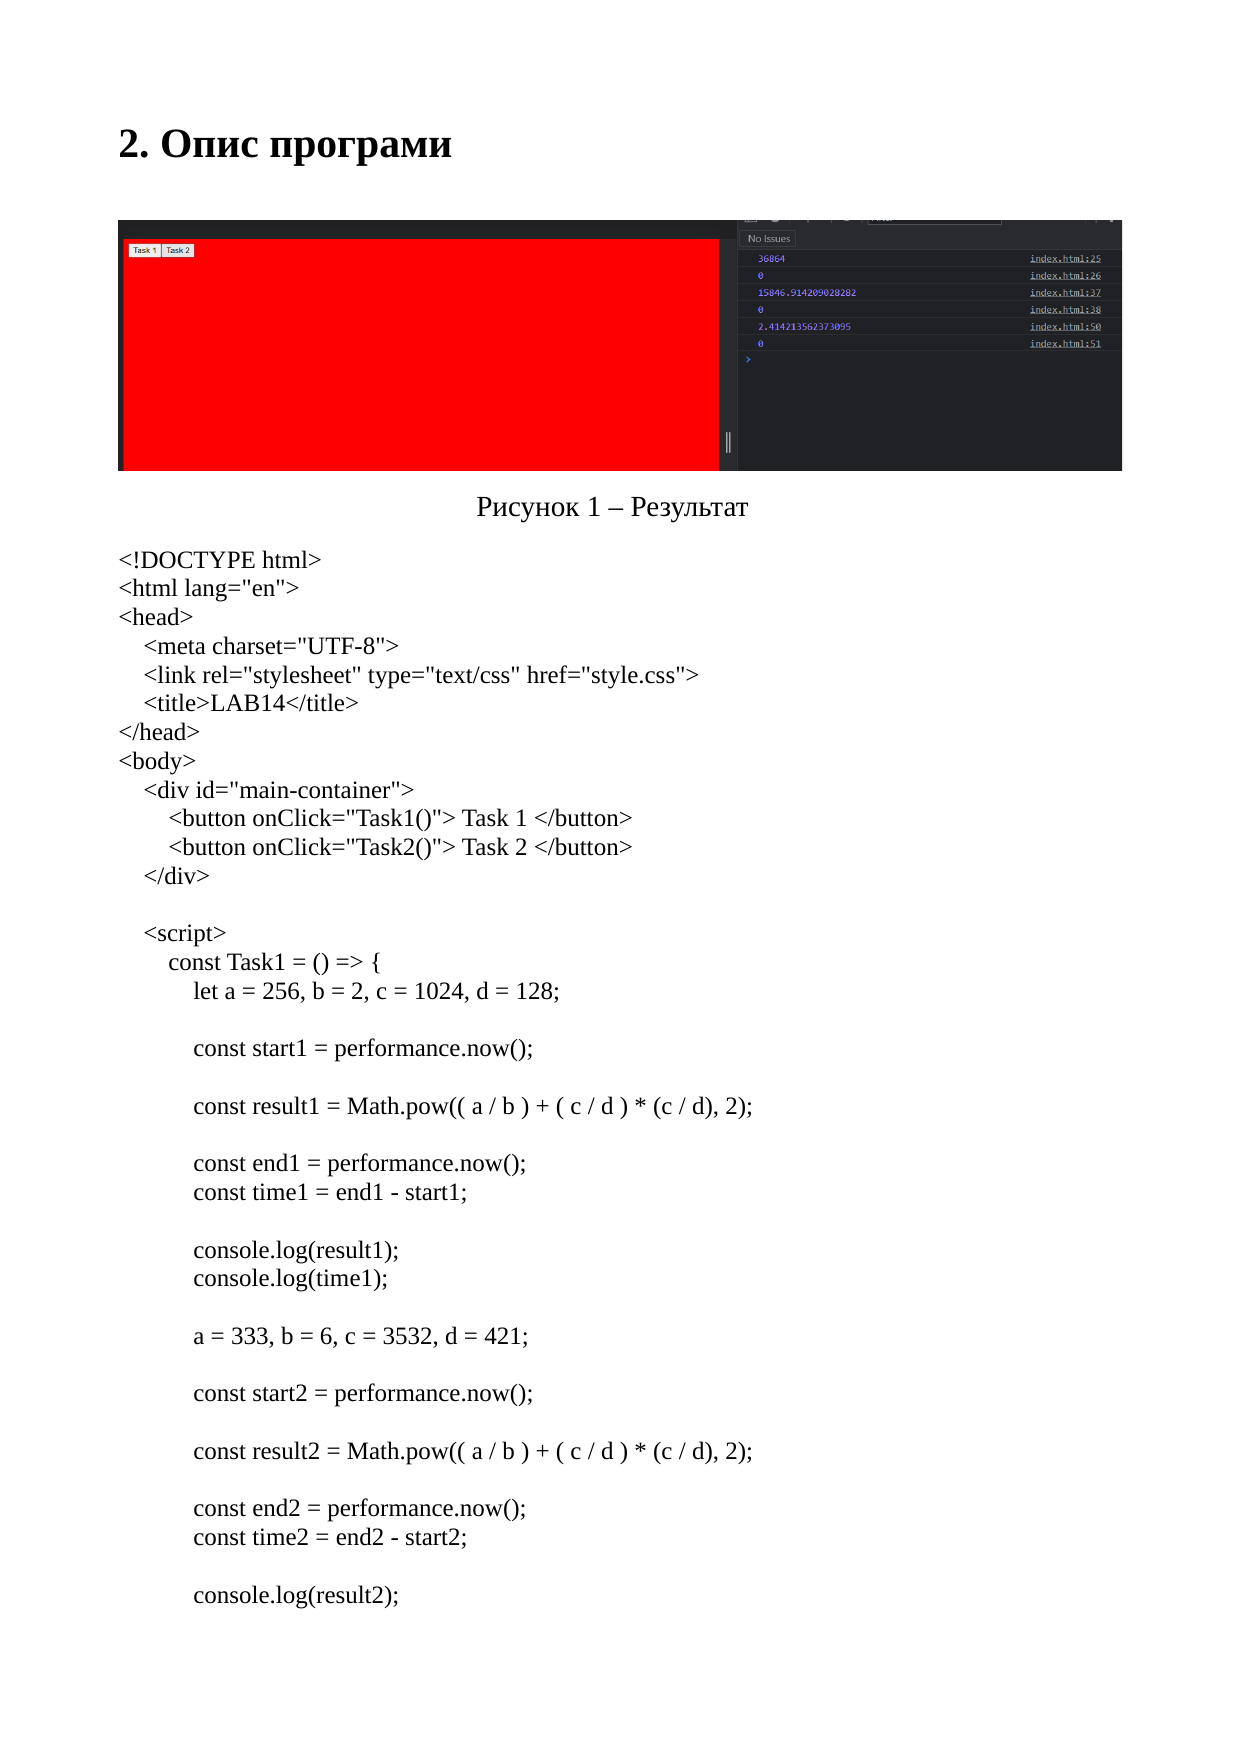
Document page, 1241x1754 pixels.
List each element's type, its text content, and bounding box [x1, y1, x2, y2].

text console.log(time1); [118, 1263, 1122, 1292]
text <div id="main-container"> [118, 775, 1122, 803]
text </head> [118, 717, 1122, 746]
text const start1 = performance.now(); [118, 1033, 1122, 1062]
text <script> [118, 918, 1122, 947]
text const end2 = performance.now(); [118, 1493, 1122, 1522]
text </div> [118, 861, 1122, 890]
text a = 333, b = 6, c = 3532, d = 421; [118, 1321, 1122, 1350]
text let a = 256, b = 2, c = 1024, d = 128; [118, 976, 1122, 1005]
text Рисунок 1 – Результат [118, 489, 1122, 523]
text const result2 = Math.pow(( a / b ) + ( c / d ) * (c / d), 2); [118, 1436, 1122, 1465]
text 2. Опис програми [118, 118, 1122, 166]
text const Task1 = () => { [118, 947, 1122, 976]
text const start2 = performance.now(); [118, 1378, 1122, 1407]
text const time2 = end2 - start2; [118, 1522, 1122, 1551]
text <body> [118, 746, 1122, 775]
text console.log(result1); [118, 1235, 1122, 1263]
text const result1 = Math.pow(( a / b ) + ( c / d ) * (c / d), 2); [118, 1091, 1122, 1120]
text <button onClick="Task1()"> Task 1 </button> [118, 803, 1122, 832]
text const end1 = performance.now(); [118, 1148, 1122, 1177]
text <button onClick="Task2()"> Task 2 </button> [118, 832, 1122, 861]
picture [118, 220, 1123, 471]
text <!DOCTYPE html> [118, 545, 1122, 573]
text <head> [118, 602, 1122, 631]
text <title>LAB14</title> [118, 688, 1122, 717]
text const time1 = end1 - start1; [118, 1177, 1122, 1206]
text console.log(result2); [118, 1580, 1122, 1608]
text <meta charset="UTF-8"> [118, 631, 1122, 660]
text <html lang="en"> [118, 573, 1122, 602]
text <link rel="stylesheet" type="text/css" href="style.css"> [118, 660, 1122, 688]
